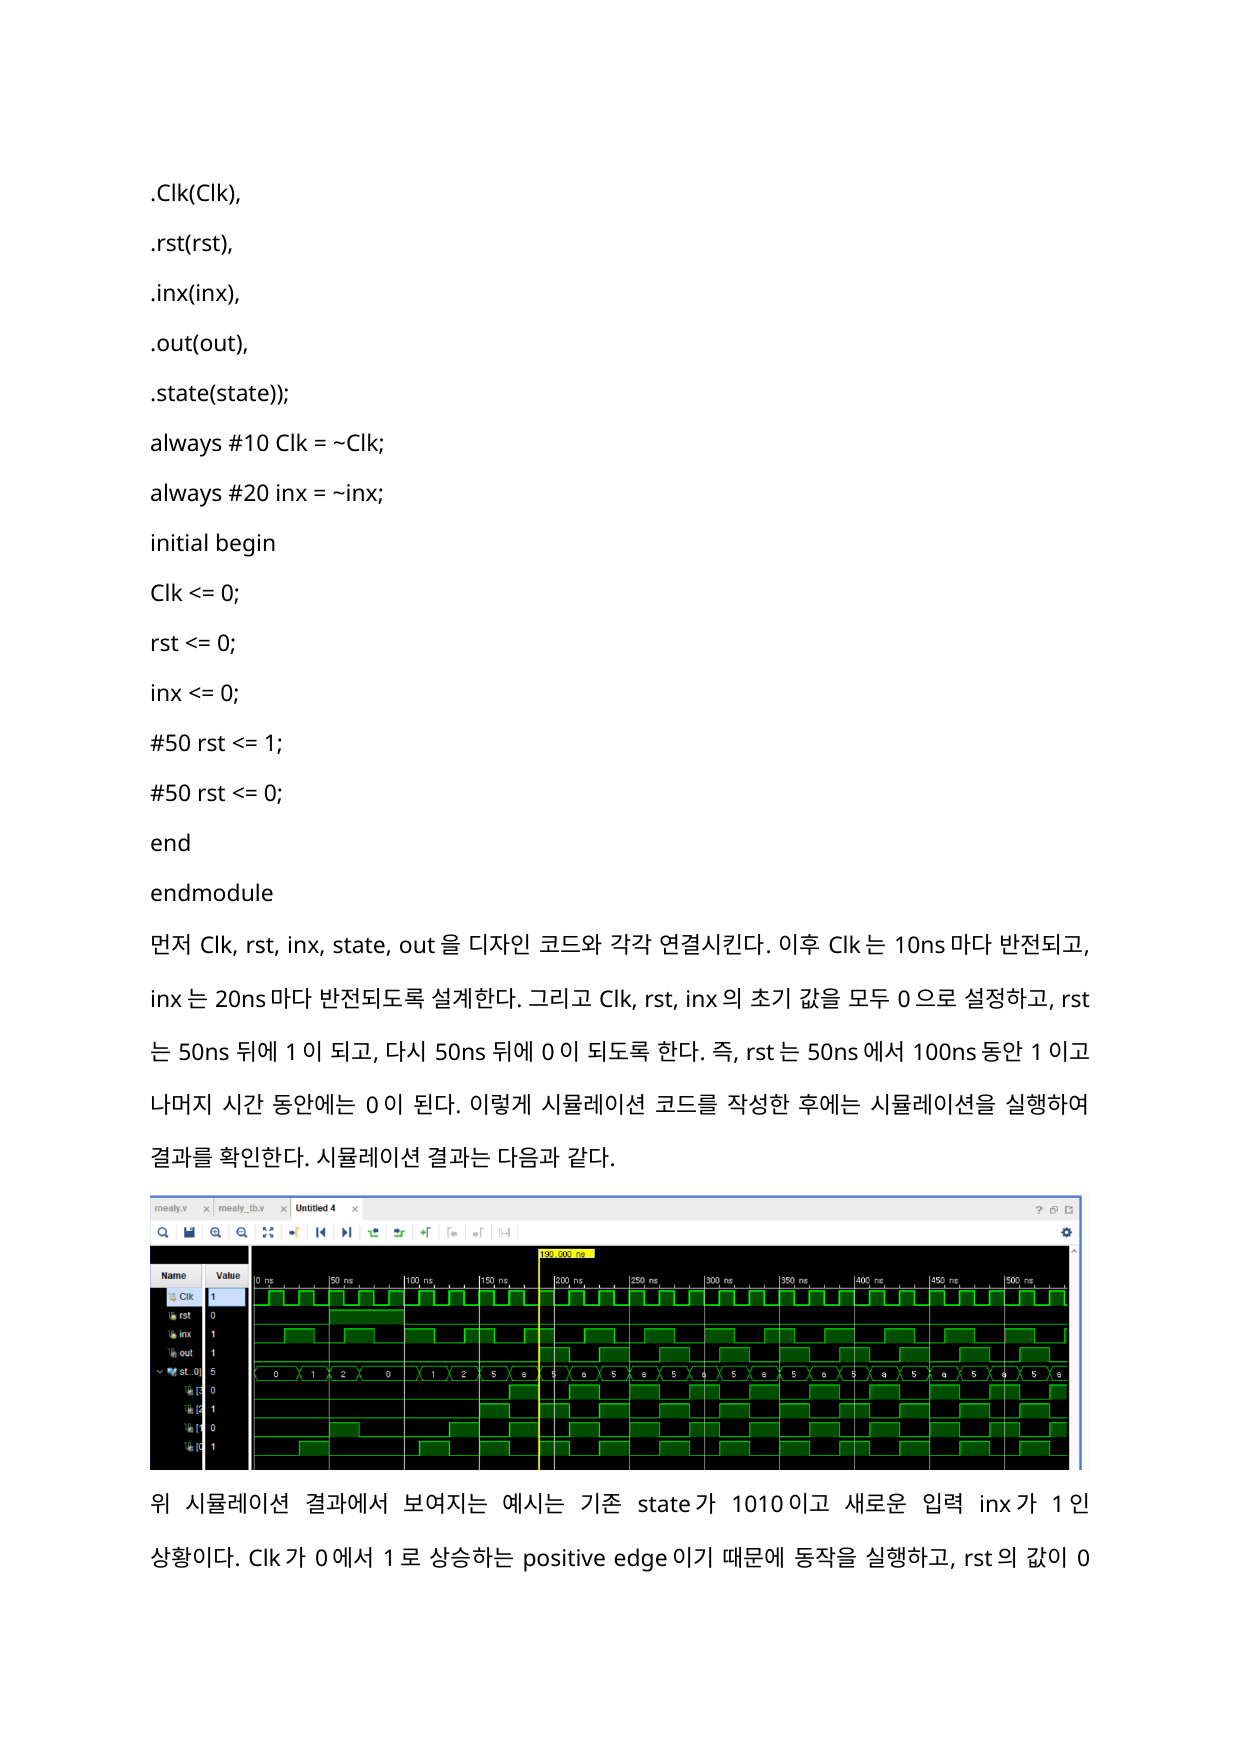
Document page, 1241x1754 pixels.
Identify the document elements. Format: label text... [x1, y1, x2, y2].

text rst <= 0; [150, 627, 1090, 658]
text end [150, 827, 1090, 858]
picture [150, 1193, 1089, 1470]
text #50 rst <= 0; [150, 777, 1090, 808]
text .state(state)); [150, 377, 1090, 408]
text .inx(inx), [150, 277, 1090, 308]
text .out(out), [150, 327, 1090, 358]
text Clk <= 0; [150, 577, 1090, 608]
text endmodule [150, 877, 1090, 908]
text inx <= 0; [150, 677, 1090, 708]
text .Clk(Clk), [150, 177, 1090, 208]
text .rst(rst), [150, 227, 1090, 258]
text #50 rst <= 1; [150, 727, 1090, 758]
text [150, 1486, 1090, 1573]
text always #10 Clk = ~Clk; [150, 427, 1090, 458]
text 먼저 Clk, rst, inx, state, out을 디자인 코드와 각각 연결시킨다. 이후 Clk는 10ns마다 반전되고, inx는 20ns마다 반전되도록 설계한다. 그리고 Clk, rst, inx의 초기 값을 모두 0으로 설정하고, rst는 50ns 뒤에 1이 되고, 다시 50ns 뒤에 0이 되도록 한다. 즉, rst는 50ns에서 100ns동안 1이고 나머지 시간 동안에는 0이 된다. 이렇게 시뮬레이션 코드를 작성한 후에는 시뮬레이션을 실행하여 결과를 확인한다. 시뮬레이션 결과는 다음과 같다. [150, 927, 1090, 1173]
text always #20 inx = ~inx; [150, 477, 1090, 508]
text initial begin [150, 527, 1090, 558]
